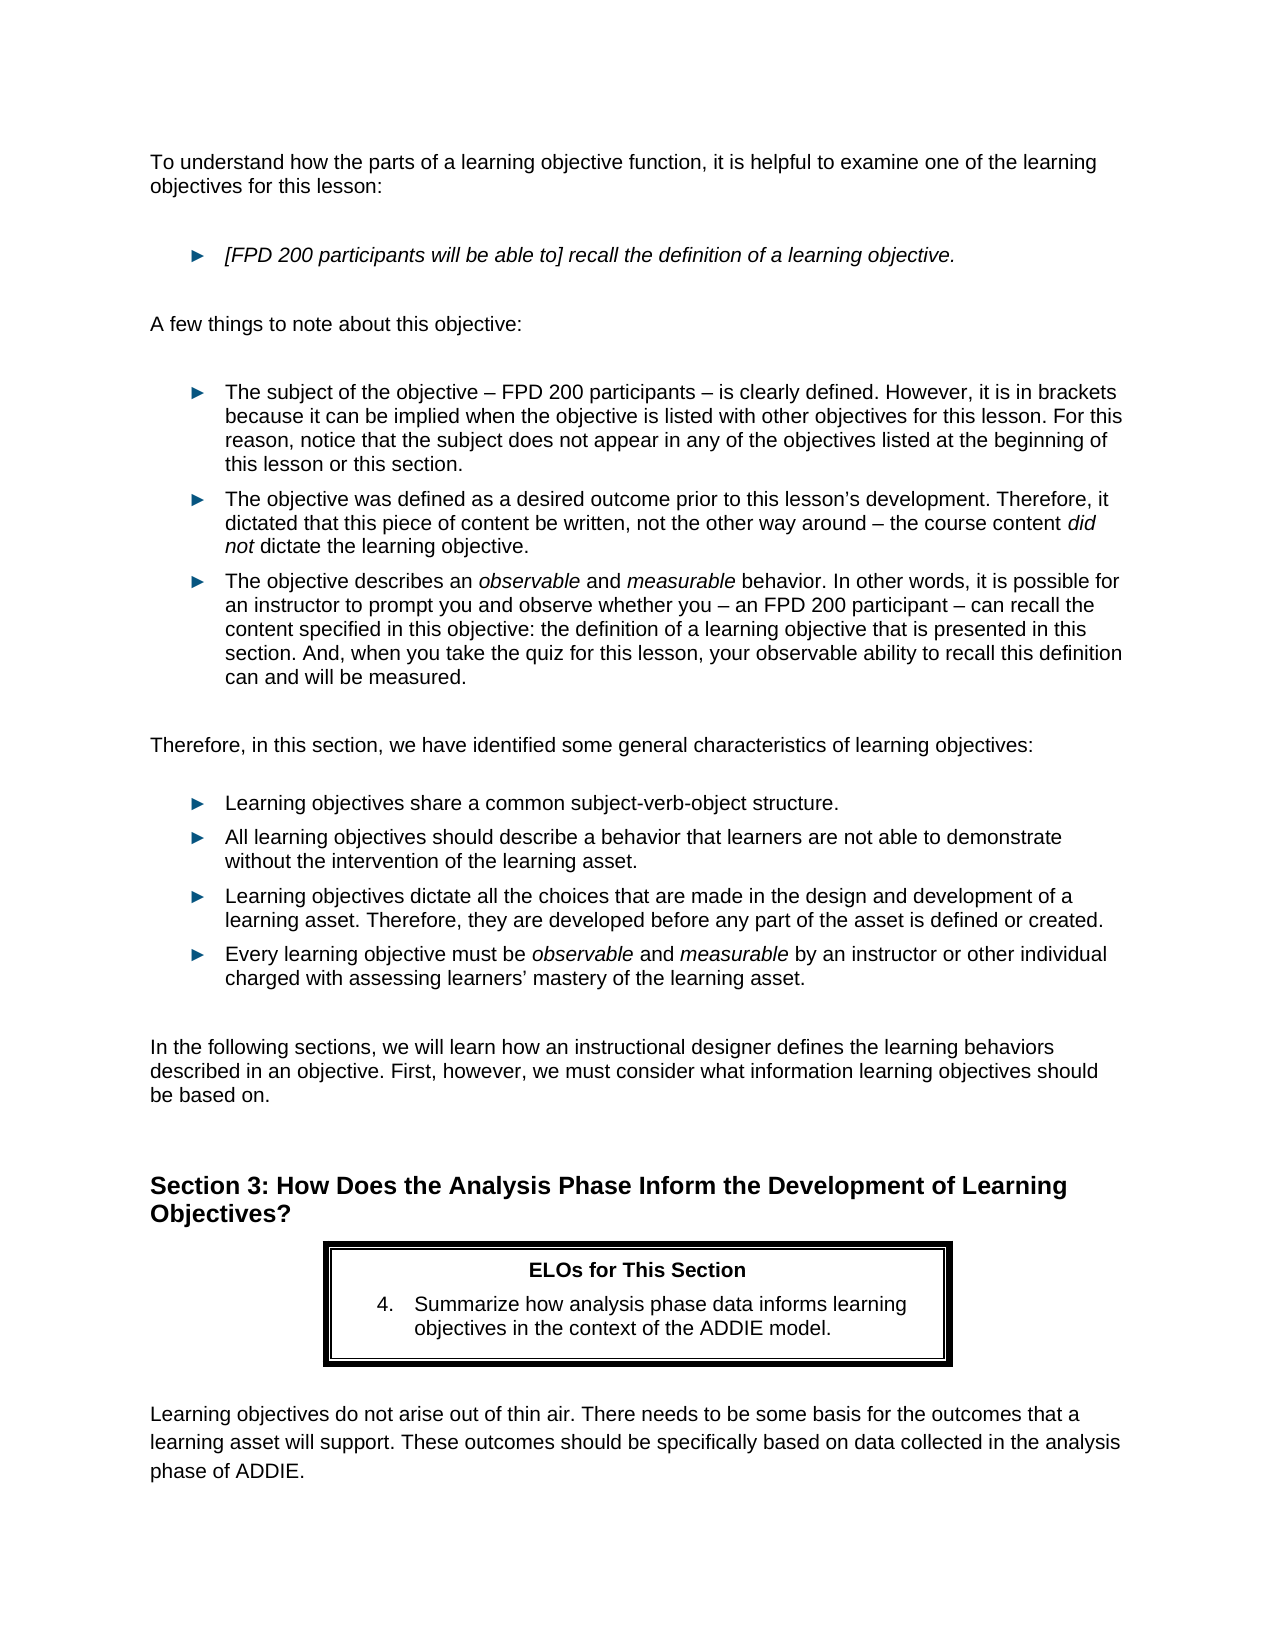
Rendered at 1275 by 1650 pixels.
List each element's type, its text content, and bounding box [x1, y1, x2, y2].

text The objective was defined as a desired outcome prior to this lesson’s development. Therefore, it dictated that this piece of content be written, not the other way around – the course content did not dictate the learning objective. [187, 486, 1125, 558]
text Every learning objective must be observable and measurable by an instructor or other individual charged with assessing learners’ mastery of the learning asset. [187, 942, 1125, 990]
text The objective describes an observable and measurable behavior. In other words, it is possible for an instructor to prompt you and observe whether you – an FPD 200 participant – can recall the content specified in this objective: the definition of a learning objective that is presented in this section. And, when you take the quiz for this lesson, your observable ability to recall this definition can and will be measured. [187, 569, 1125, 688]
text Therefore, in this section, we have identified some general characteristics of learning objectives: [150, 733, 1125, 757]
text Learning objectives dictate all the choices that are made in the design and development of a learning asset. Therefore, they are developed before any part of the asset is defined or created. [187, 883, 1125, 931]
subtitle Section 3: How Does the Analysis Phase Inform the Development of Learning Objectives? [150, 1171, 1125, 1228]
list To understand how the parts of a learning objective function, it is helpful to examine one of the learning objectives for this lesson: [150, 150, 1125, 198]
text All learning objectives should describe a behavior that learners are not able to demonstrate without the intervention of the learning asset. [187, 825, 1125, 873]
text Learning objectives do not arise out of thin air. There needs to be some basis for the outcomes that a learning asset will support. These outcomes should be specifically based on data collected in the analysis phase of ADDIE. [150, 1401, 1125, 1483]
text Learning objectives share a common subject-verb-object structure. [187, 791, 1125, 815]
text [FPD 200 participants will be able to] recall the definition of a learning objective. [187, 243, 1125, 267]
text The subject of the objective – FPD 200 participants – is clearly defined. However, it is in brackets because it can be implied when the objective is listed with other objectives for this lesson. For this reason, notice that the subject does not appear in any of the objectives listed at the beginning of this lesson or this section. [187, 380, 1125, 476]
list A few things to note about this objective: [150, 311, 1125, 335]
list In the following sections, we will learn how an instructional designer defines the learning behaviors described in an objective. First, however, we must consider what information learning objectives should be based on. [150, 1034, 1125, 1106]
table_header ELOs for This Section Summarize how analysis phase data informs learning objectives in the context of the ADDIE model. [332, 1250, 943, 1358]
